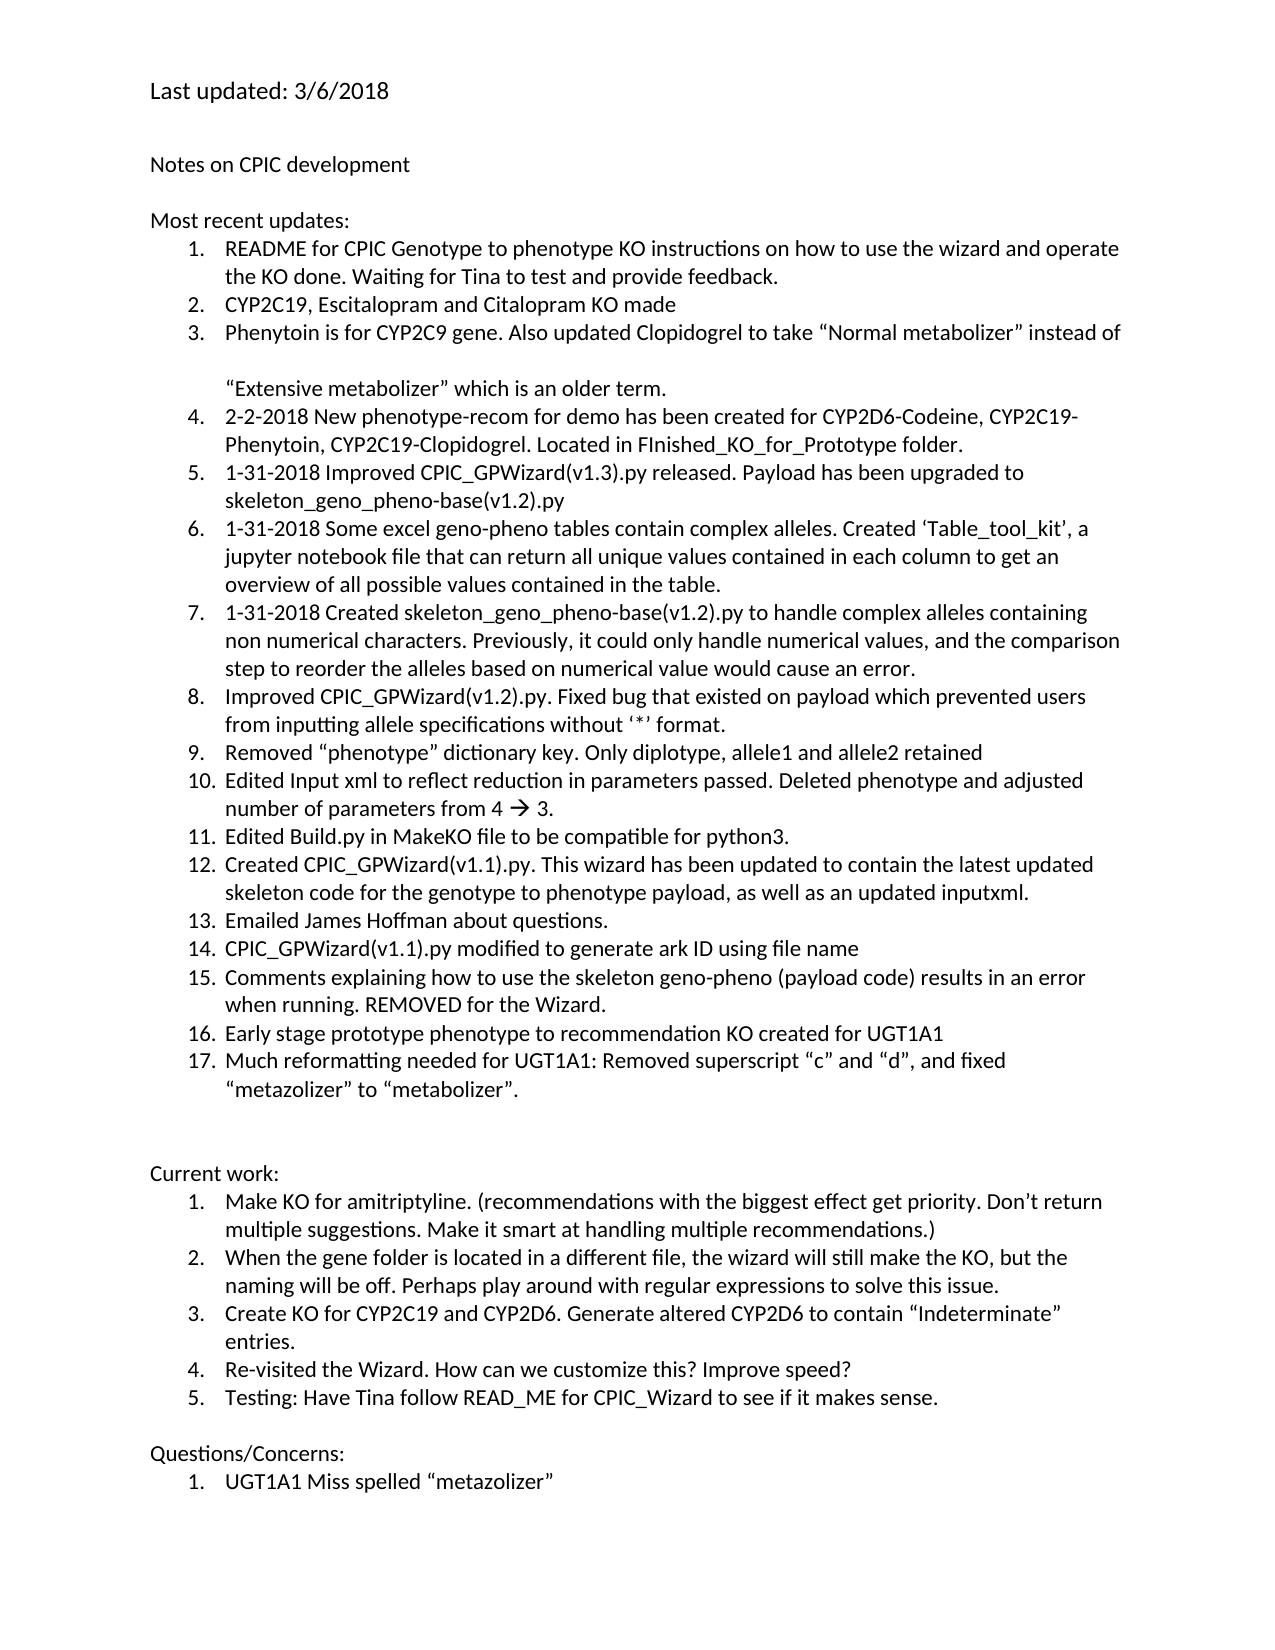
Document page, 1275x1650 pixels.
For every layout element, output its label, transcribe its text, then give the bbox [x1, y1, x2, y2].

list Improved CPIC_GPWizard(v1.2).py. Fixed bug that existed on payload which prevented users from inputting allele specifications without ‘*’ format. [187, 682, 1125, 738]
list Early stage prototype phenotype to recommendation KO created for UGT1A1 [187, 1019, 1125, 1047]
list When the gene folder is located in a different file, the wizard will still make the KO, but the naming will be off. Perhaps play around with regular expressions to solve this issue. [187, 1243, 1125, 1299]
text Questions/Concerns: [150, 1439, 1125, 1467]
list Edited Input xml to reflect reduction in parameters passed. Deleted phenotype and adjusted number of parameters from 4 3. [187, 766, 1125, 822]
text Current work: [150, 1159, 1125, 1187]
list Create KO for CYP2C19 and CYP2D6. Generate altered CYP2D6 to contain “Indeterminate” entries. [187, 1299, 1125, 1355]
list Comments explaining how to use the skeleton geno-pheno (payload code) results in an error when running. REMOVED for the Wizard. [187, 963, 1125, 1019]
list Edited Build.py in MakeKO file to be compatible for python3. [187, 822, 1125, 851]
text Notes on CPIC development [150, 150, 1125, 178]
list 2-2-2018 New phenotype-recom for demo has been created for CYP2D6-Codeine, CYP2C19-Phenytoin, CYP2C19-Clopidogrel. Located in FInished_KO_for_Prototype folder. [187, 402, 1125, 458]
list 1-31-2018 Improved CPIC_GPWizard(v1.3).py released. Payload has been upgraded to skeleton_geno_pheno-base(v1.2).py [187, 458, 1125, 514]
list Removed “phenotype” dictionary key. Only diplotype, allele1 and allele2 retained [187, 738, 1125, 766]
list Much reformatting needed for UGT1A1: Removed superscript “c” and “d”, and fixed “metazolizer” to “metabolizer”. [187, 1047, 1125, 1103]
list CPIC_GPWizard(v1.1).py modified to generate ark ID using file name [187, 934, 1125, 963]
list 1-31-2018 Created skeleton_geno_pheno-base(v1.2).py to handle complex alleles containing non numerical characters. Previously, it could only handle numerical values, and the comparison step to reorder the alleles based on numerical value would cause an error. [187, 598, 1125, 682]
text Most recent updates: [150, 206, 1125, 234]
list README for CPIC Genotype to phenotype KO instructions on how to use the wizard and operate the KO done. Waiting for Tina to test and provide feedback. [187, 234, 1125, 290]
list Testing: Have Tina follow READ_ME for CPIC_Wizard to see if it makes sense. [187, 1383, 1125, 1411]
list 1-31-2018 Some excel geno-pheno tables contain complex alleles. Created ‘Table_tool_kit’, a jupyter notebook file that can return all unique values contained in each column to get an overview of all possible values contained in the table. [187, 514, 1125, 598]
list Re-visited the Wizard. How can we customize this? Improve speed? [187, 1355, 1125, 1383]
list Emailed James Hoffman about questions. [187, 907, 1125, 934]
list Phenytoin is for CYP2C9 gene. Also updated Clopidogrel to take “Normal metabolizer” instead of “Extensive metabolizer” which is an older term. [187, 318, 1125, 402]
list CYP2C19, Escitalopram and Citalopram KO made [187, 290, 1125, 318]
list Created CPIC_GPWizard(v1.1).py. This wizard has been updated to contain the latest updated skeleton code for the genotype to phenotype payload, as well as an updated inputxml. [187, 851, 1125, 907]
list Make KO for amitriptyline. (recommendations with the biggest effect get priority. Don’t return multiple suggestions. Make it smart at handling multiple recommendations.) [187, 1187, 1125, 1243]
list UGT1A1 Miss spelled “metazolizer” [187, 1467, 1125, 1495]
